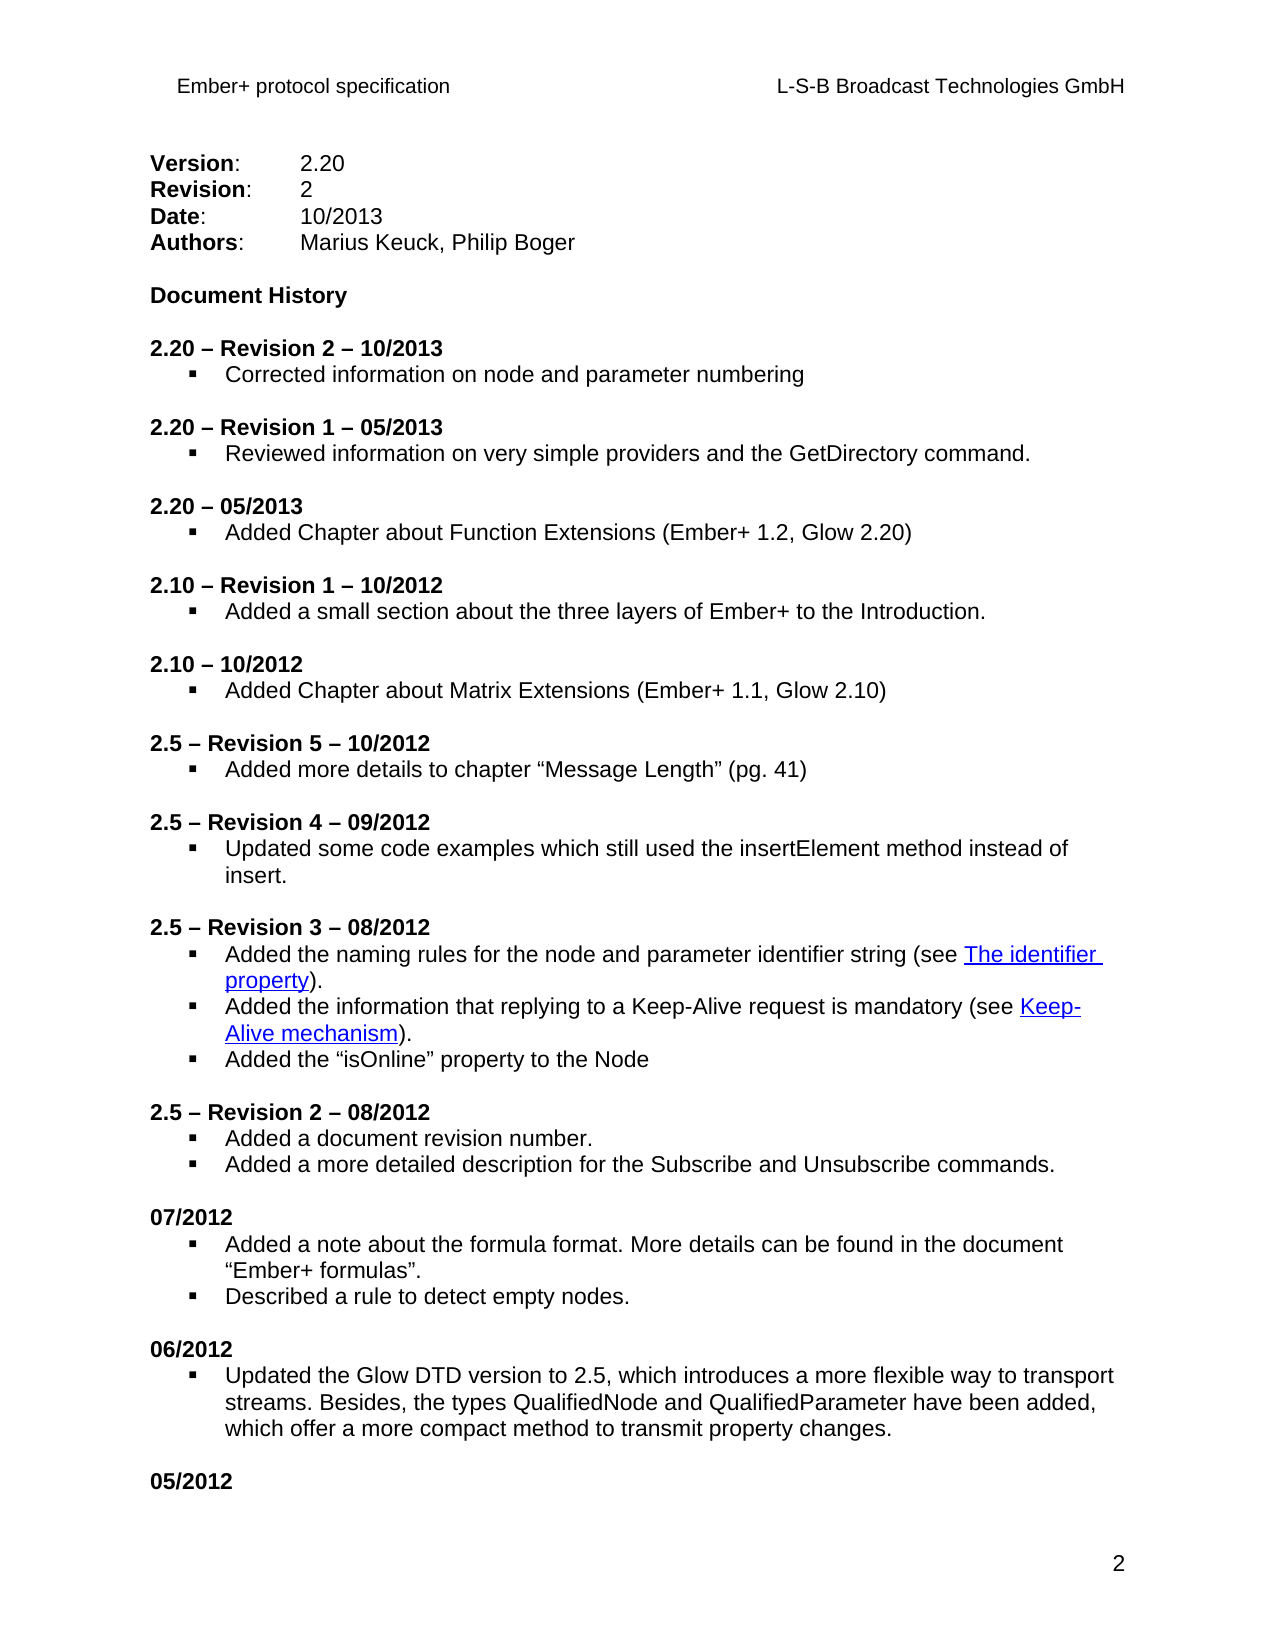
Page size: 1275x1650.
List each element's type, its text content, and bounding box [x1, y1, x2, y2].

list Added the naming rules for the node and parameter identifier string (see The identifier property). [187, 941, 1125, 993]
list Added a more detailed description for the Subscribe and Unsubscribe commands. [187, 1151, 1125, 1178]
list Described a rule to detect empty nodes. [187, 1283, 1125, 1309]
list Added the “isOnline” property to the Node [187, 1046, 1125, 1072]
list Added a small section about the three layers of Ember+ to the Introduction. [187, 598, 1125, 624]
text Revision: 2 [150, 176, 1125, 203]
text Version: 2.20 [150, 150, 1125, 176]
text 2.5 – Revision 4 – 09/2012 [150, 809, 1125, 835]
text Document History [150, 282, 1125, 308]
text 2.20 – Revision 2 – 10/2013 [150, 334, 1125, 361]
text 2.20 – Revision 1 – 05/2013 [150, 413, 1125, 440]
text 2.5 – Revision 2 – 08/2012 [150, 1099, 1125, 1125]
list Updated some code examples which still used the insertElement method instead of insert. [187, 835, 1125, 888]
text Authors: Marius Keuck, Philip Boger [150, 229, 1125, 255]
list Reviewed information on very simple providers and the GetDirectory command. [187, 440, 1125, 466]
text 07/2012 [150, 1204, 1125, 1231]
text 05/2012 [150, 1468, 1125, 1494]
text 06/2012 [150, 1336, 1125, 1362]
text 2.5 – Revision 5 – 10/2012 [150, 730, 1125, 756]
list Added a document revision number. [187, 1125, 1125, 1151]
list Added Chapter about Matrix Extensions (Ember+ 1.1, Glow 2.10) [187, 677, 1125, 703]
text 2.10 – Revision 1 – 10/2012 [150, 572, 1125, 598]
list Added the information that replying to a Keep-Alive request is mandatory (see Keep-Alive mechanism). [187, 993, 1125, 1046]
text Date: 10/2013 [150, 203, 1125, 229]
list Corrected information on node and parameter numbering [187, 361, 1125, 387]
text 2.10 – 10/2012 [150, 651, 1125, 677]
text 2.20 – 05/2013 [150, 493, 1125, 519]
text 2.5 – Revision 3 – 08/2012 [150, 914, 1125, 941]
list Added more details to chapter “Message Length” (pg. 41) [187, 756, 1125, 782]
list Added a note about the formula format. More details can be found in the document “Ember+ formulas”. [187, 1231, 1125, 1283]
list Added Chapter about Function Extensions (Ember+ 1.2, Glow 2.20) [187, 519, 1125, 545]
